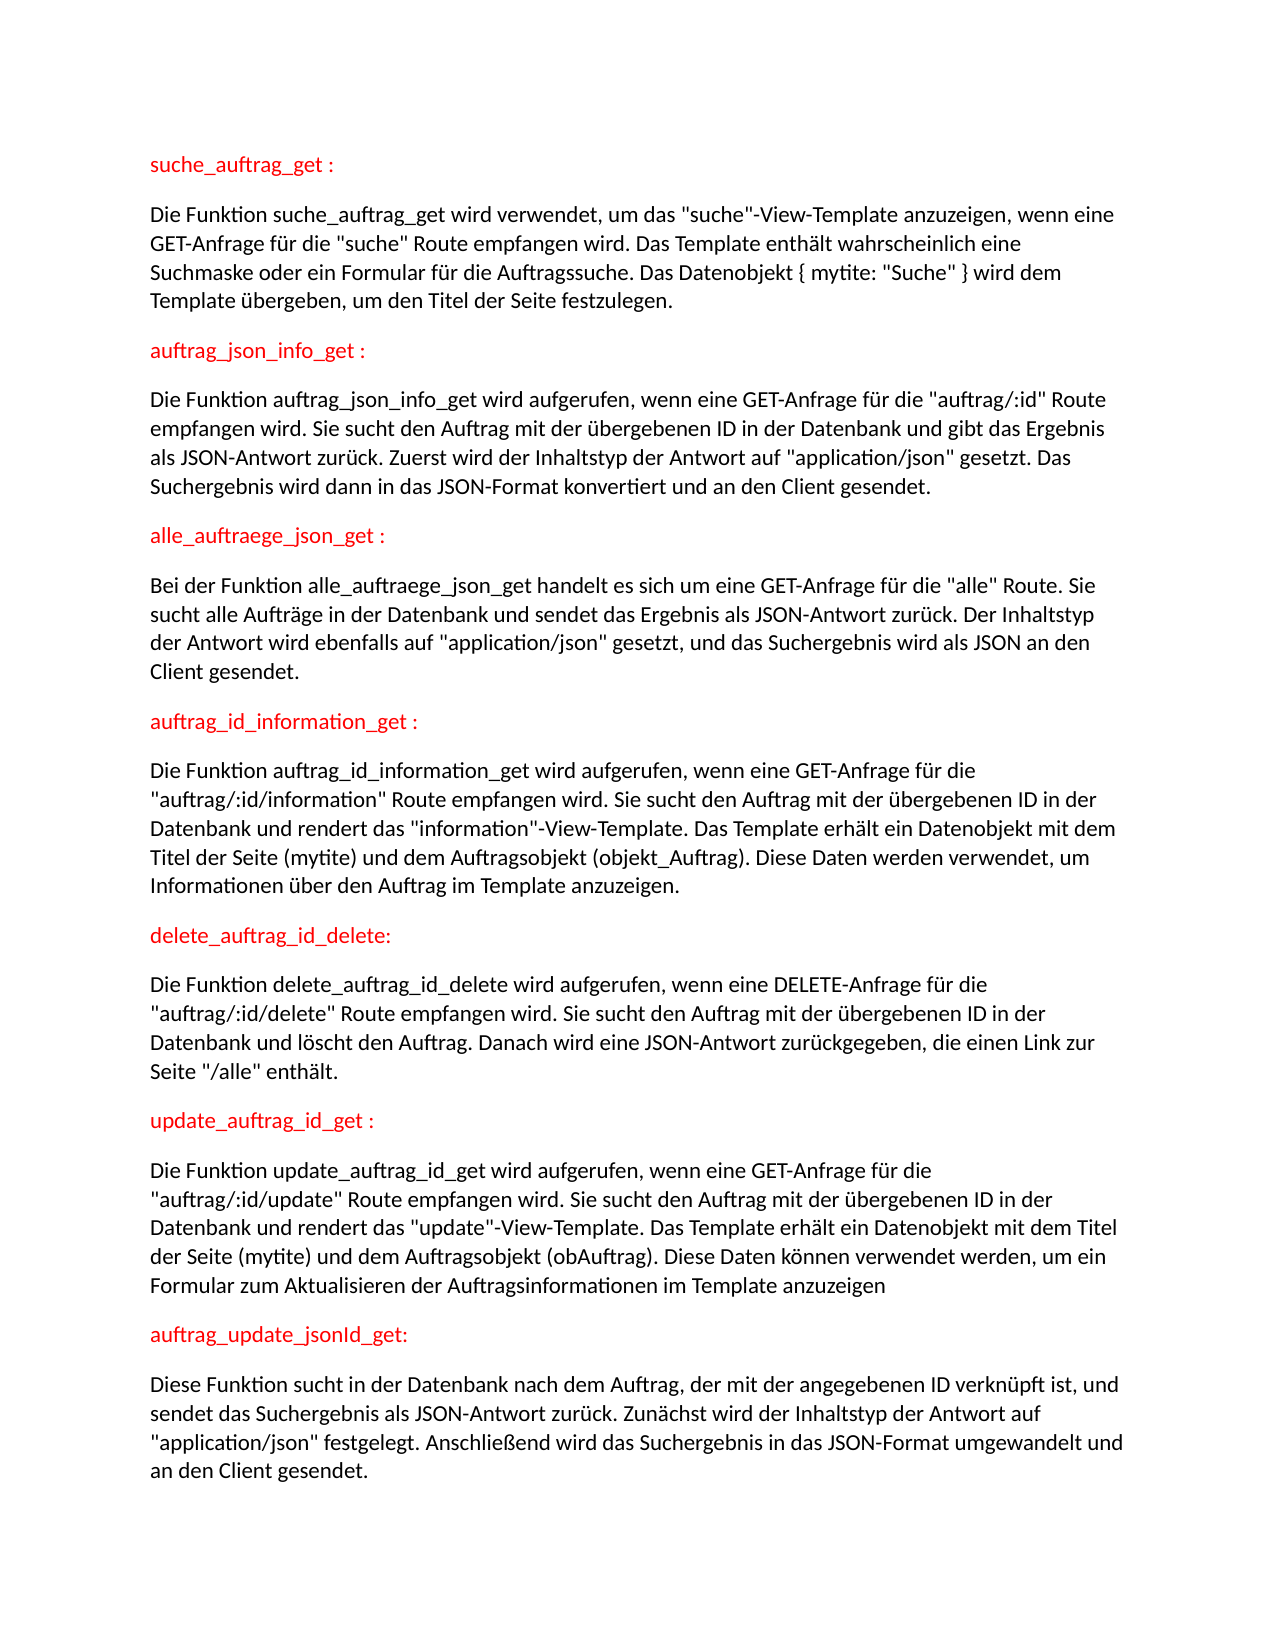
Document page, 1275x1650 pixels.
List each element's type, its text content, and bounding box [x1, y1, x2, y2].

text Die Funktion delete_auftrag_id_delete wird aufgerufen, wenn eine DELETE-Anfrage für die "auftrag/:id/delete" Route empfangen wird. Sie sucht den Auftrag mit der übergebenen ID in der Datenbank und löscht den Auftrag. Danach wird eine JSON-Antwort zurückgegeben, die einen Link zur Seite "/alle" enthält. [150, 970, 1125, 1085]
text auftrag_json_info_get : [150, 335, 1125, 364]
text Die Funktion suche_auftrag_get wird verwendet, um das "suche"-View-Template anzuzeigen, wenn eine GET-Anfrage für die "suche" Route empfangen wird. Das Template enthält wahrscheinlich eine Suchmaske oder ein Formular für die Auftragssuche. Das Datenobjekt { mytite: "Suche" } wird dem Template übergeben, um den Titel der Seite festzulegen. [150, 199, 1125, 314]
text auftrag_id_information_get : [150, 706, 1125, 735]
text alle_auftraege_json_get : [150, 521, 1125, 549]
text Diese Funktion sucht in der Datenbank nach dem Auftrag, der mit der angegebenen ID verknüpft ist, und sendet das Suchergebnis als JSON-Antwort zurück. Zunächst wird der Inhaltstyp der Antwort auf "application/json" festgelegt. Anschließend wird das Suchergebnis in das JSON-Format umgewandelt und an den Client gesendet. [150, 1369, 1125, 1484]
text update_auftrag_id_get : [150, 1106, 1125, 1134]
text suche_auftrag_get : [150, 150, 1125, 179]
text Die Funktion auftrag_id_information_get wird aufgerufen, wenn eine GET-Anfrage für die "auftrag/:id/information" Route empfangen wird. Sie sucht den Auftrag mit der übergebenen ID in der Datenbank und rendert das "information"-View-Template. Das Template erhält ein Datenobjekt mit dem Titel der Seite (mytite) und dem Auftragsobjekt (objekt_Auftrag). Diese Daten werden verwendet, um Informationen über den Auftrag im Template anzuzeigen. [150, 756, 1125, 899]
text Die Funktion auftrag_json_info_get wird aufgerufen, wenn eine GET-Anfrage für die "auftrag/:id" Route empfangen wird. Sie sucht den Auftrag mit der übergebenen ID in der Datenbank und gibt das Ergebnis als JSON-Antwort zurück. Zuerst wird der Inhaltstyp der Antwort auf "application/json" gesetzt. Das Suchergebnis wird dann in das JSON-Format konvertiert und an den Client gesendet. [150, 385, 1125, 500]
text auftrag_update_jsonId_get: [150, 1320, 1125, 1349]
text delete_auftrag_id_delete: [150, 920, 1125, 949]
text Bei der Funktion alle_auftraege_json_get handelt es sich um eine GET-Anfrage für die "alle" Route. Sie sucht alle Aufträge in der Datenbank und sendet das Ergebnis als JSON-Antwort zurück. Der Inhaltstyp der Antwort wird ebenfalls auf "application/json" gesetzt, und das Suchergebnis wird als JSON an den Client gesendet. [150, 570, 1125, 685]
text Die Funktion update_auftrag_id_get wird aufgerufen, wenn eine GET-Anfrage für die "auftrag/:id/update" Route empfangen wird. Sie sucht den Auftrag mit der übergebenen ID in der Datenbank und rendert das "update"-View-Template. Das Template erhält ein Datenobjekt mit dem Titel der Seite (mytite) und dem Auftragsobjekt (obAuftrag). Diese Daten können verwendet werden, um ein Formular zum Aktualisieren der Auftragsinformationen im Template anzuzeigen [150, 1155, 1125, 1299]
